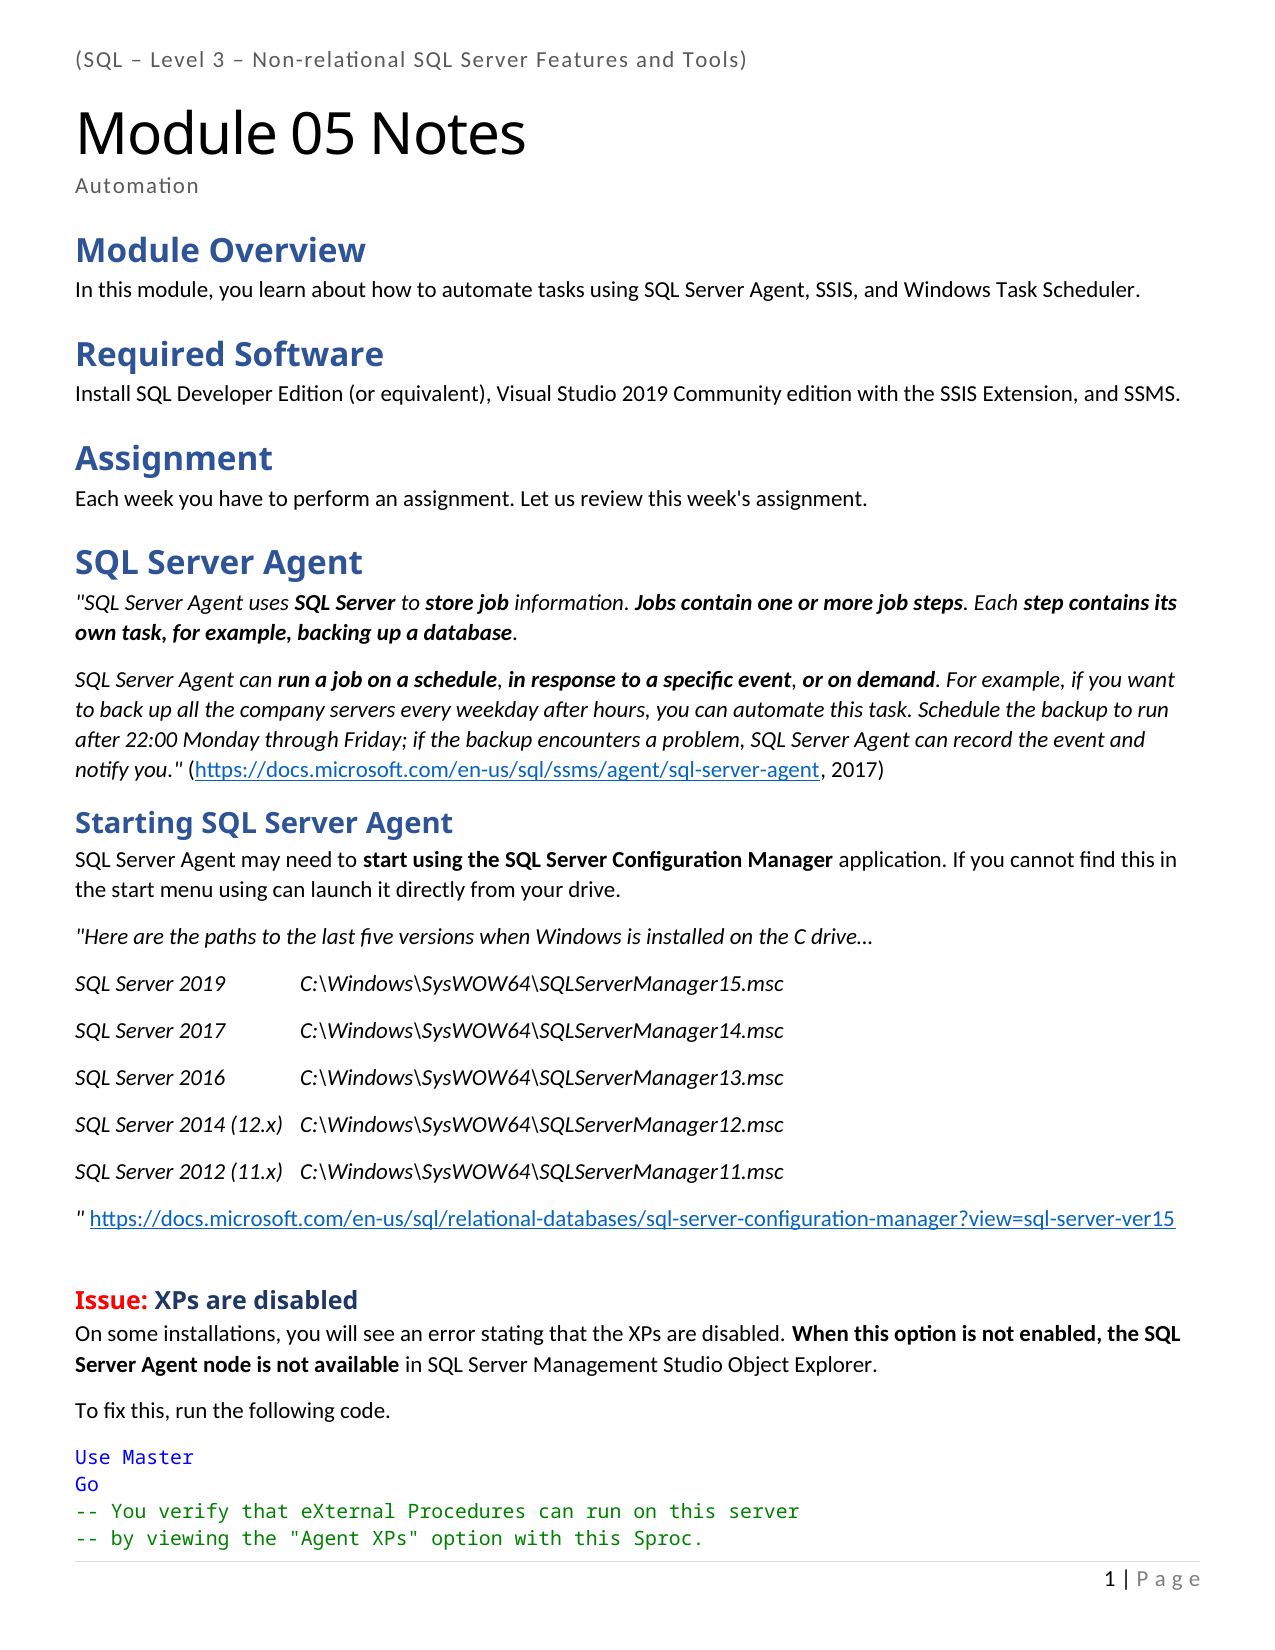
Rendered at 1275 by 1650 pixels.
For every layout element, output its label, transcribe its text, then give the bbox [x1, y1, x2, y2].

text SQL Server Agent may need to start using the SQL Server Configuration Manager application. If you cannot find this in the start menu using can launch it directly from your drive. [75, 845, 1200, 903]
text In this module, you learn about how to automate tasks using SQL Server Agent, SSIS, and Windows Task Scheduler. [75, 275, 1200, 303]
text "Here are the paths to the last five versions when Windows is installed on the C drive… [75, 922, 1200, 950]
text -- You verify that eXternal Procedures can run on this server [75, 1497, 1200, 1524]
subtitle Module Overview [75, 226, 1200, 272]
text SQL Server 2016 C:\Windows\SysWOW64\SQLServerManager13.msc [75, 1063, 1200, 1091]
subtitle Issue: XPs are disabled [75, 1283, 1200, 1317]
text Install SQL Developer Edition (or equivalent), Visual Studio 2019 Community edition with the SSIS Extension, and SSMS. [75, 379, 1200, 408]
subtitle Required Software [75, 331, 1200, 376]
subtitle Assignment [75, 435, 1200, 480]
text Use Master [75, 1443, 1200, 1470]
title Module 05 Notes [75, 92, 1200, 171]
text Each week you have to perform an assignment. Let us review this week's assignment. [75, 484, 1200, 512]
text -- by viewing the "Agent XPs" option with this Sproc. [75, 1524, 1200, 1551]
text " https://docs.microsoft.com/en-us/sql/relational-databases/sql-server-configuration-manager?view=sql-server-ver15 [75, 1204, 1200, 1232]
text To fix this, run the following code. [75, 1397, 1200, 1424]
text SQL Server 2017 C:\Windows\SysWOW64\SQLServerManager14.msc [75, 1016, 1200, 1044]
subtitle SQL Server Agent [75, 539, 1200, 584]
text SQL Server Agent can run a job on a schedule, in response to a specific event, or on demand. For example, if you want to back up all the company servers every weekday after hours, you can automate this task. Schedule the backup to run after 22:00 Monday through Friday; if the backup encounters a problem, SQL Server Agent can record the event and notify you." (https://docs.microsoft.com/en-us/sql/ssms/agent/sql-server-agent, 2017) [75, 665, 1200, 784]
text SQL Server 2014 (12.x) C:\Windows\SysWOW64\SQLServerManager12.msc [75, 1110, 1200, 1138]
subtitle Starting SQL Server Agent [75, 802, 1200, 842]
text "SQL Server Agent uses SQL Server to store job information. Jobs contain one or more job steps. Each step contains its own task, for example, backing up a database. [75, 588, 1200, 646]
text SQL Server 2012 (11.x) C:\Windows\SysWOW64\SQLServerManager11.msc [75, 1157, 1200, 1185]
text Go [75, 1470, 1200, 1497]
text On some installations, you will see an error stating that the XPs are disabled. When this option is not enabled, the SQL Server Agent node is not available in SQL Server Management Studio Object Explorer. [75, 1319, 1200, 1378]
text SQL Server 2019 C:\Windows\SysWOW64\SQLServerManager15.msc [75, 969, 1200, 997]
subtitle Automation [75, 171, 1200, 199]
